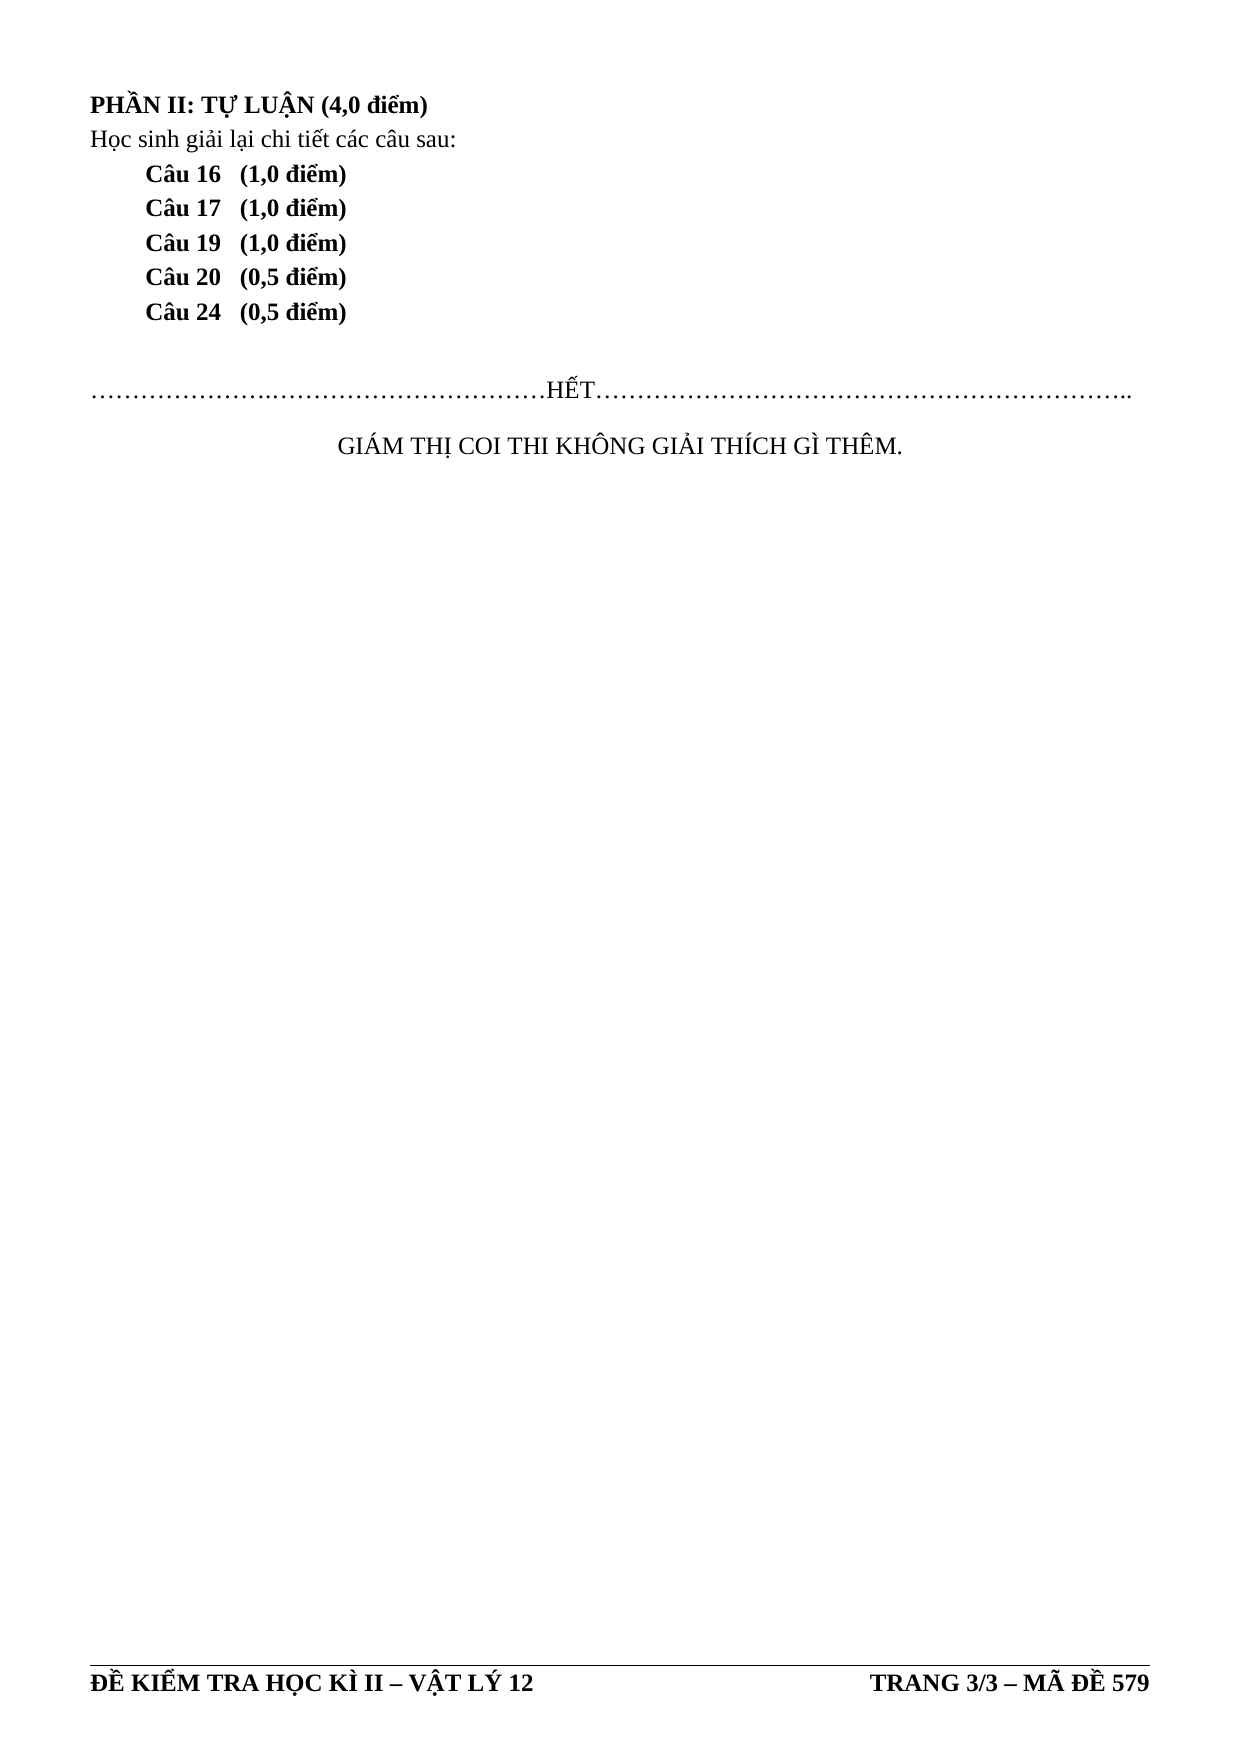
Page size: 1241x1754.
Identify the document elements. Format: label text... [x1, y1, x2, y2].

text Câu 20 (0,5 điểm) [145, 262, 1150, 291]
text Câu 24 (0,5 điểm) [145, 297, 1150, 326]
text PHẦN II: TỰ LUẬN (4,0 điểm) [90, 90, 1150, 119]
text Câu 19 (1,0 điểm) [145, 228, 1150, 257]
text Học sinh giải lại chi tiết các câu sau: [90, 124, 1150, 153]
text GIÁM THỊ COI THI KHÔNG GIẢI THÍCH GÌ THÊM. [90, 431, 1150, 460]
text Câu 16 (1,0 điểm) [145, 159, 1150, 188]
text Câu 17 (1,0 điểm) [145, 193, 1150, 222]
text ………………….……………………………HẾT……………………………………………………….. [90, 375, 1150, 404]
